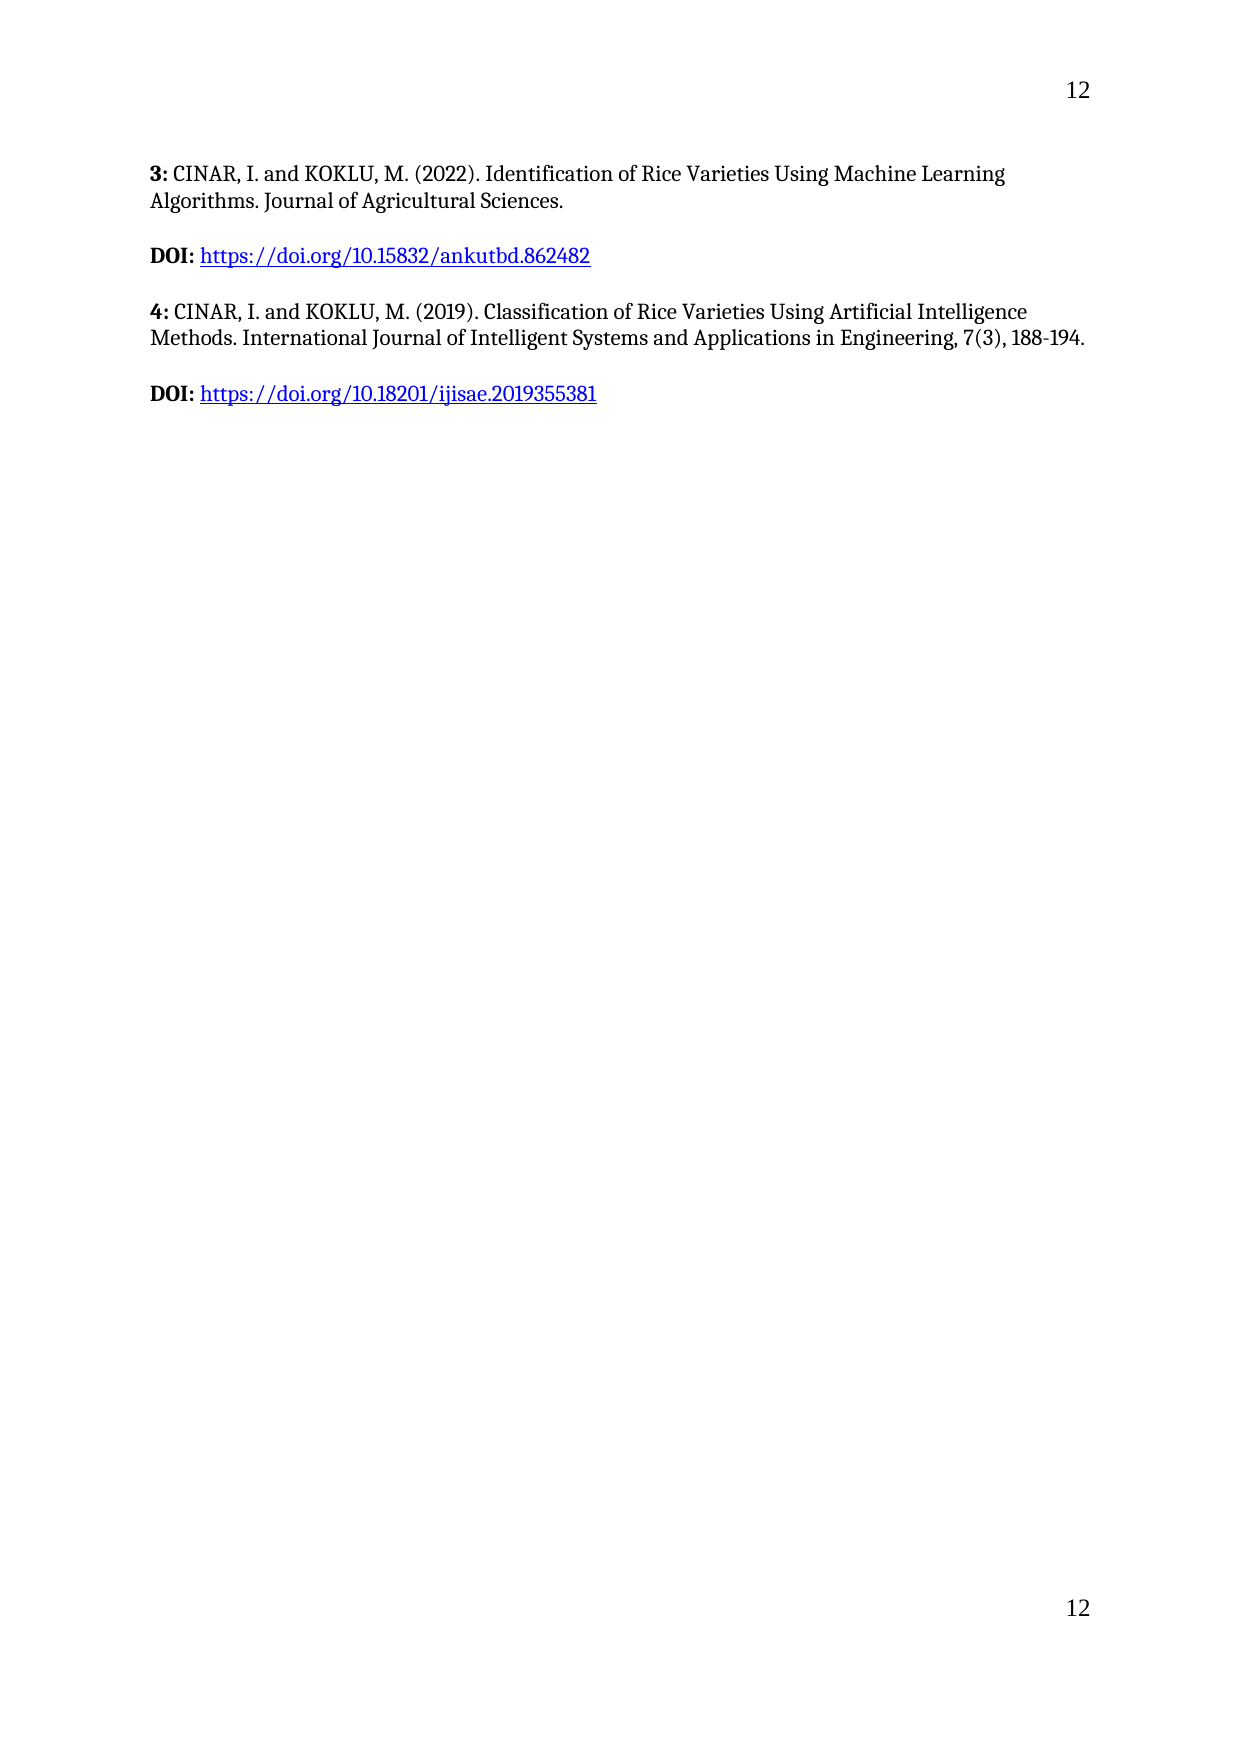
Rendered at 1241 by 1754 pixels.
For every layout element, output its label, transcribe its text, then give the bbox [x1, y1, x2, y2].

text DOI: https://doi.org/10.15832/ankutbd.862482 [150, 243, 1090, 269]
text DOI: https://doi.org/10.18201/ijisae.2019355381 [150, 380, 1090, 407]
text 4: CINAR, I. and KOKLU, M. (2019). Classification of Rice Varieties Using Artificial Intelligence Methods. International Journal of Intelligent Systems and Applications in Engineering, 7(3), 188-194. [150, 298, 1090, 351]
text 3: CINAR, I. and KOKLU, M. (2022). Identification of Rice Varieties Using Machine Learning Algorithms. Journal of Agricultural Sciences. [150, 161, 1090, 214]
